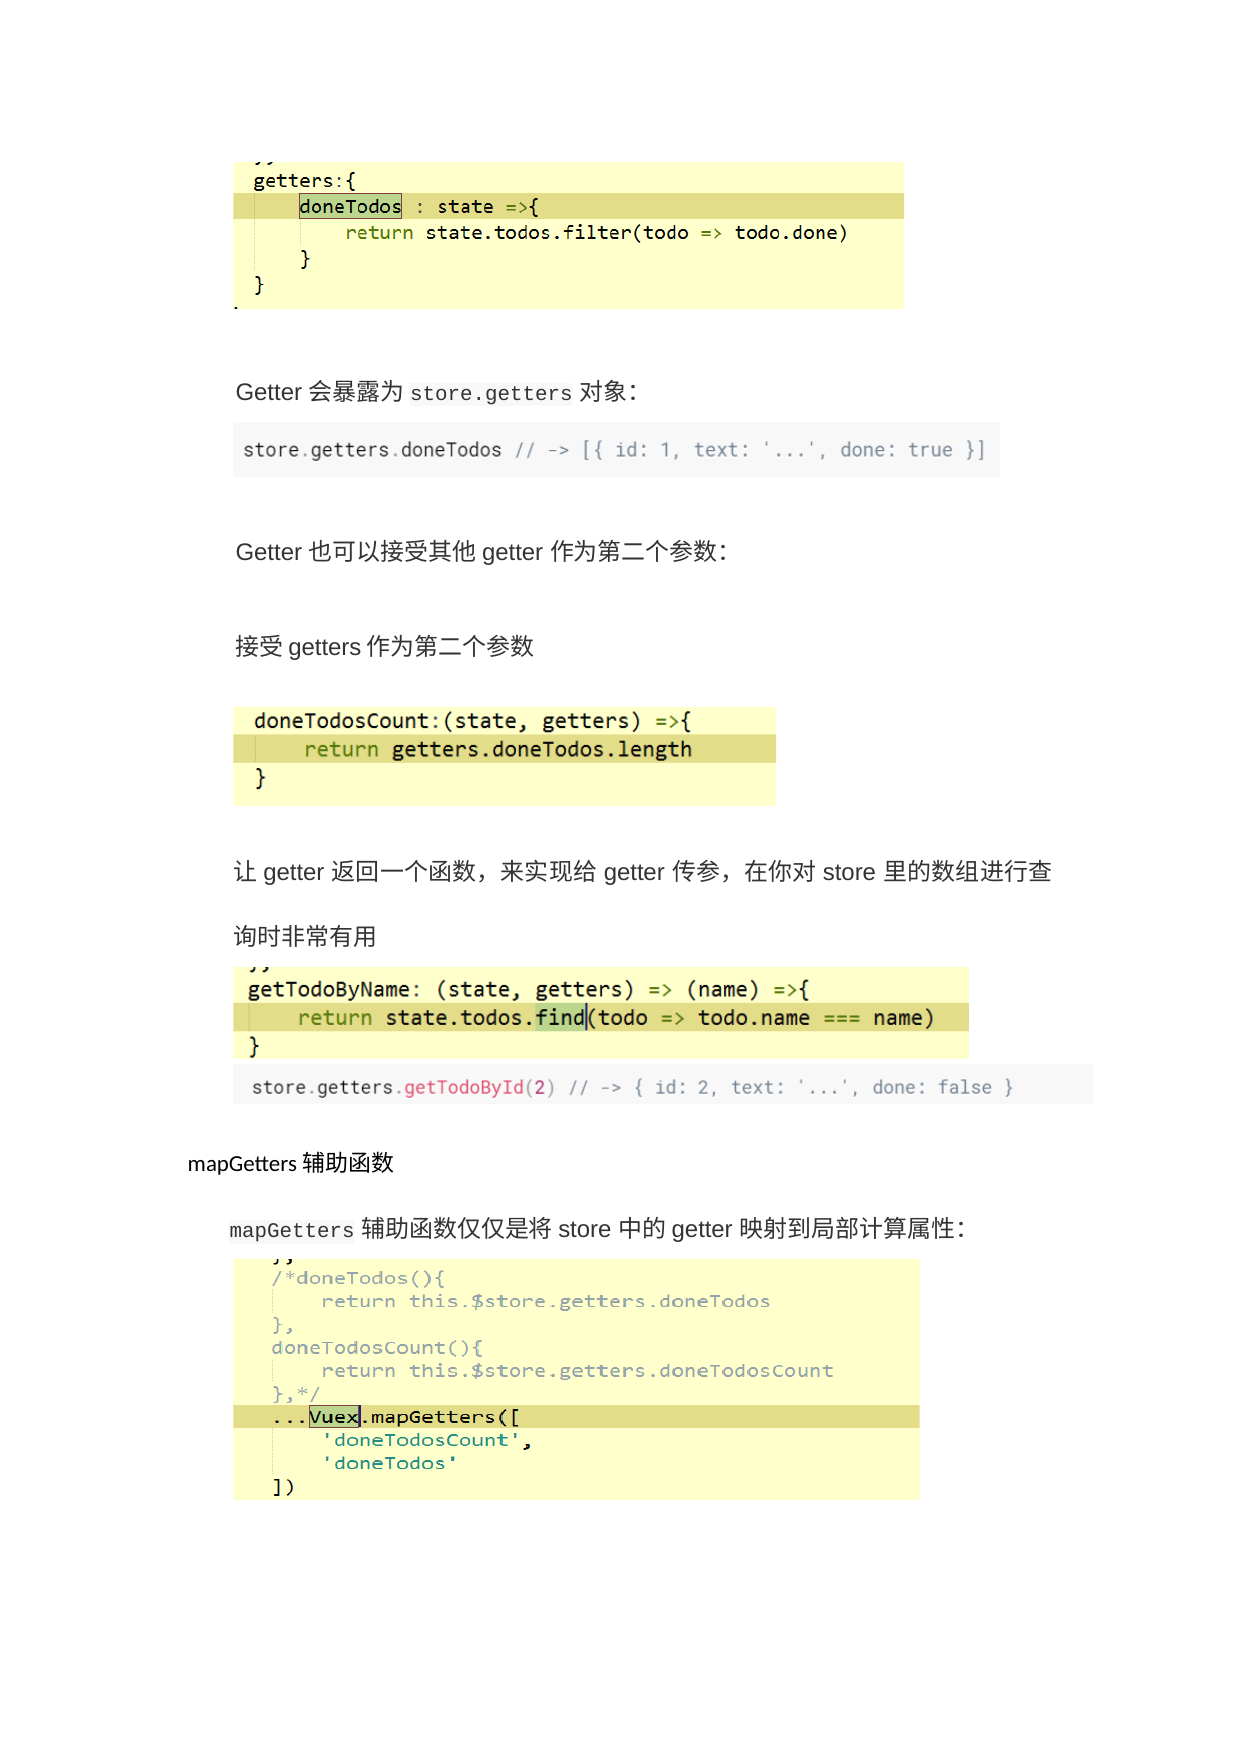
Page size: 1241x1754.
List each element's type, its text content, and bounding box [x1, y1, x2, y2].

picture [233, 967, 969, 1059]
picture [233, 162, 905, 309]
text mapGetters 辅助函数 [187, 1129, 1053, 1194]
list 让 getter 返回一个函数，来实现给 getter 传参，在你对 store 里的数组进行查询时非常有用 [233, 837, 1053, 967]
text 接受getters作为第二个参数 [187, 612, 1053, 677]
text mapGetters 辅助函数仅仅是将 store 中的 getter 映射到局部计算属性： [187, 1194, 1053, 1259]
text Getter 会暴露为 store.getters 对象： [187, 357, 1053, 422]
picture [233, 1259, 920, 1500]
picture [233, 422, 1001, 477]
picture [233, 707, 777, 806]
picture [233, 1064, 1095, 1104]
text Getter 也可以接受其他 getter 作为第二个参数： [187, 517, 1053, 582]
